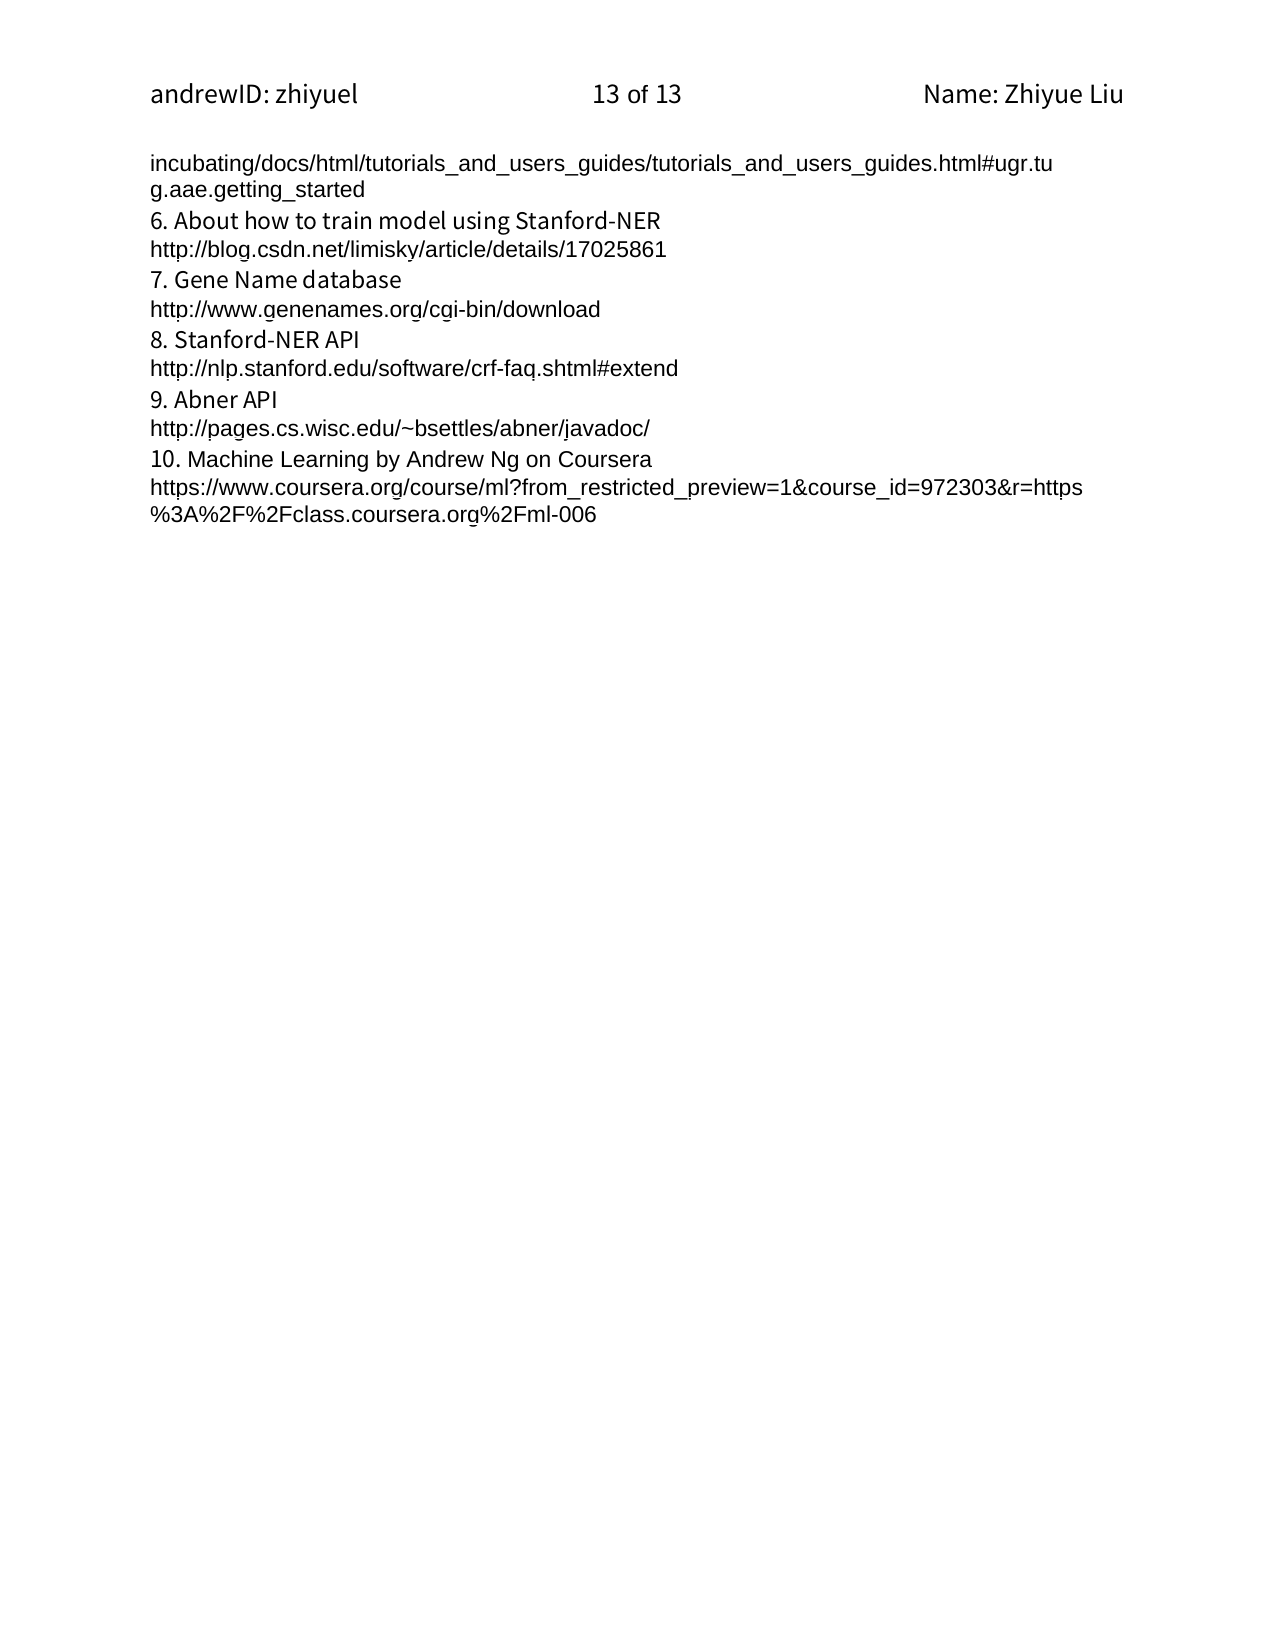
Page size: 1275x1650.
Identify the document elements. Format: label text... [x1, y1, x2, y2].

text http://blog.csdn.net/limisky/article/details/17025861 [150, 236, 1125, 262]
text 10. Machine Learning by Andrew Ng on Coursera [150, 441, 1125, 474]
text http://pages.cs.wisc.edu/~bsettles/abner/javadoc/ [150, 415, 1125, 441]
text 9. Abner API [150, 381, 1125, 415]
text 6. About how to train model using Stanford-NER [150, 203, 1125, 236]
text http://nlp.stanford.edu/software/crf-faq.shtml#extend [150, 355, 1125, 381]
text http://www.genenames.org/cgi-bin/download [150, 296, 1125, 322]
text 8. Stanford-NER API [150, 322, 1125, 355]
text 7. Gene Name database [150, 262, 1125, 296]
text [150, 150, 1125, 203]
text https://www.coursera.org/course/ml?from_restricted_preview=1&course_id=972303&r=https%3A%2F%2Fclass.coursera.org%2Fml-006 [150, 474, 1125, 527]
